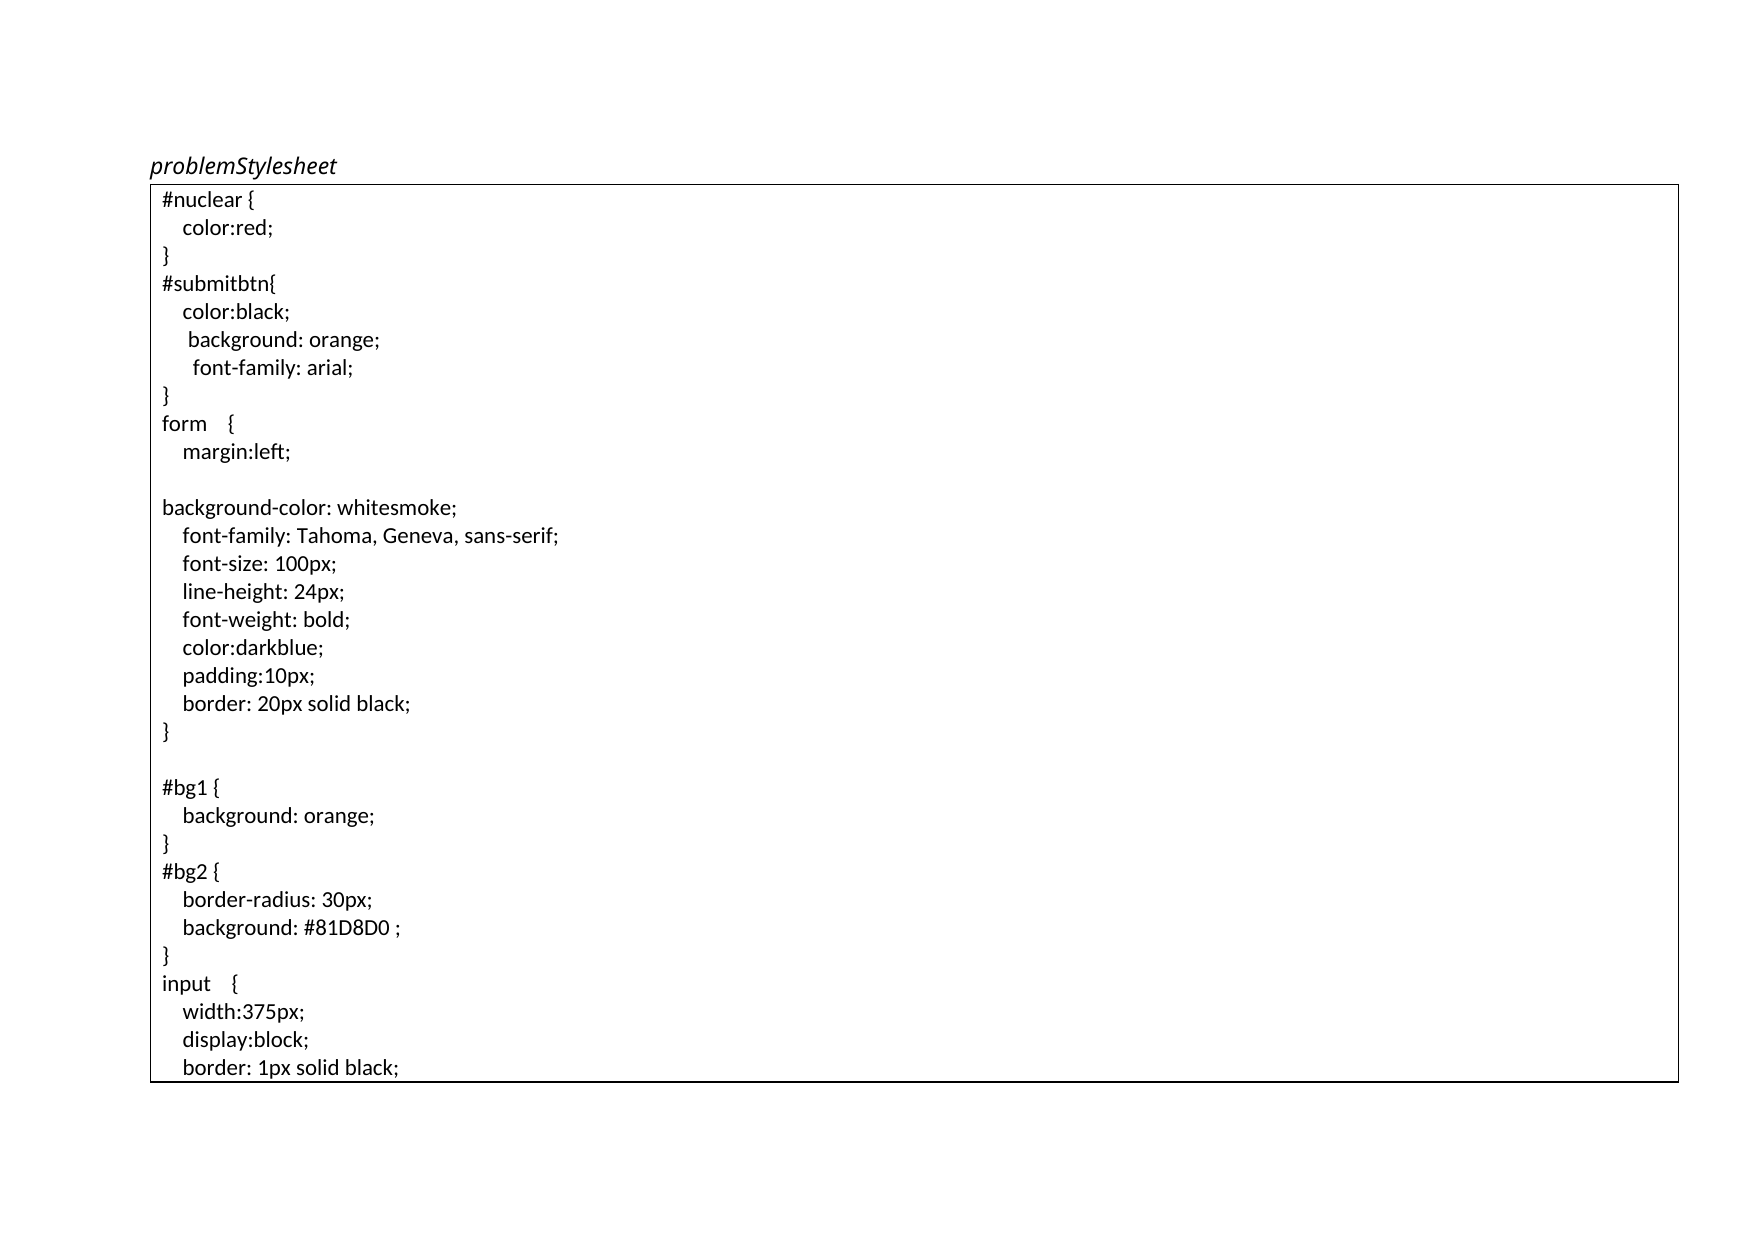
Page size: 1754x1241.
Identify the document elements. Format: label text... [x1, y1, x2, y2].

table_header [151, 185, 1678, 1081]
subtitle problemStylesheet [150, 150, 1604, 181]
